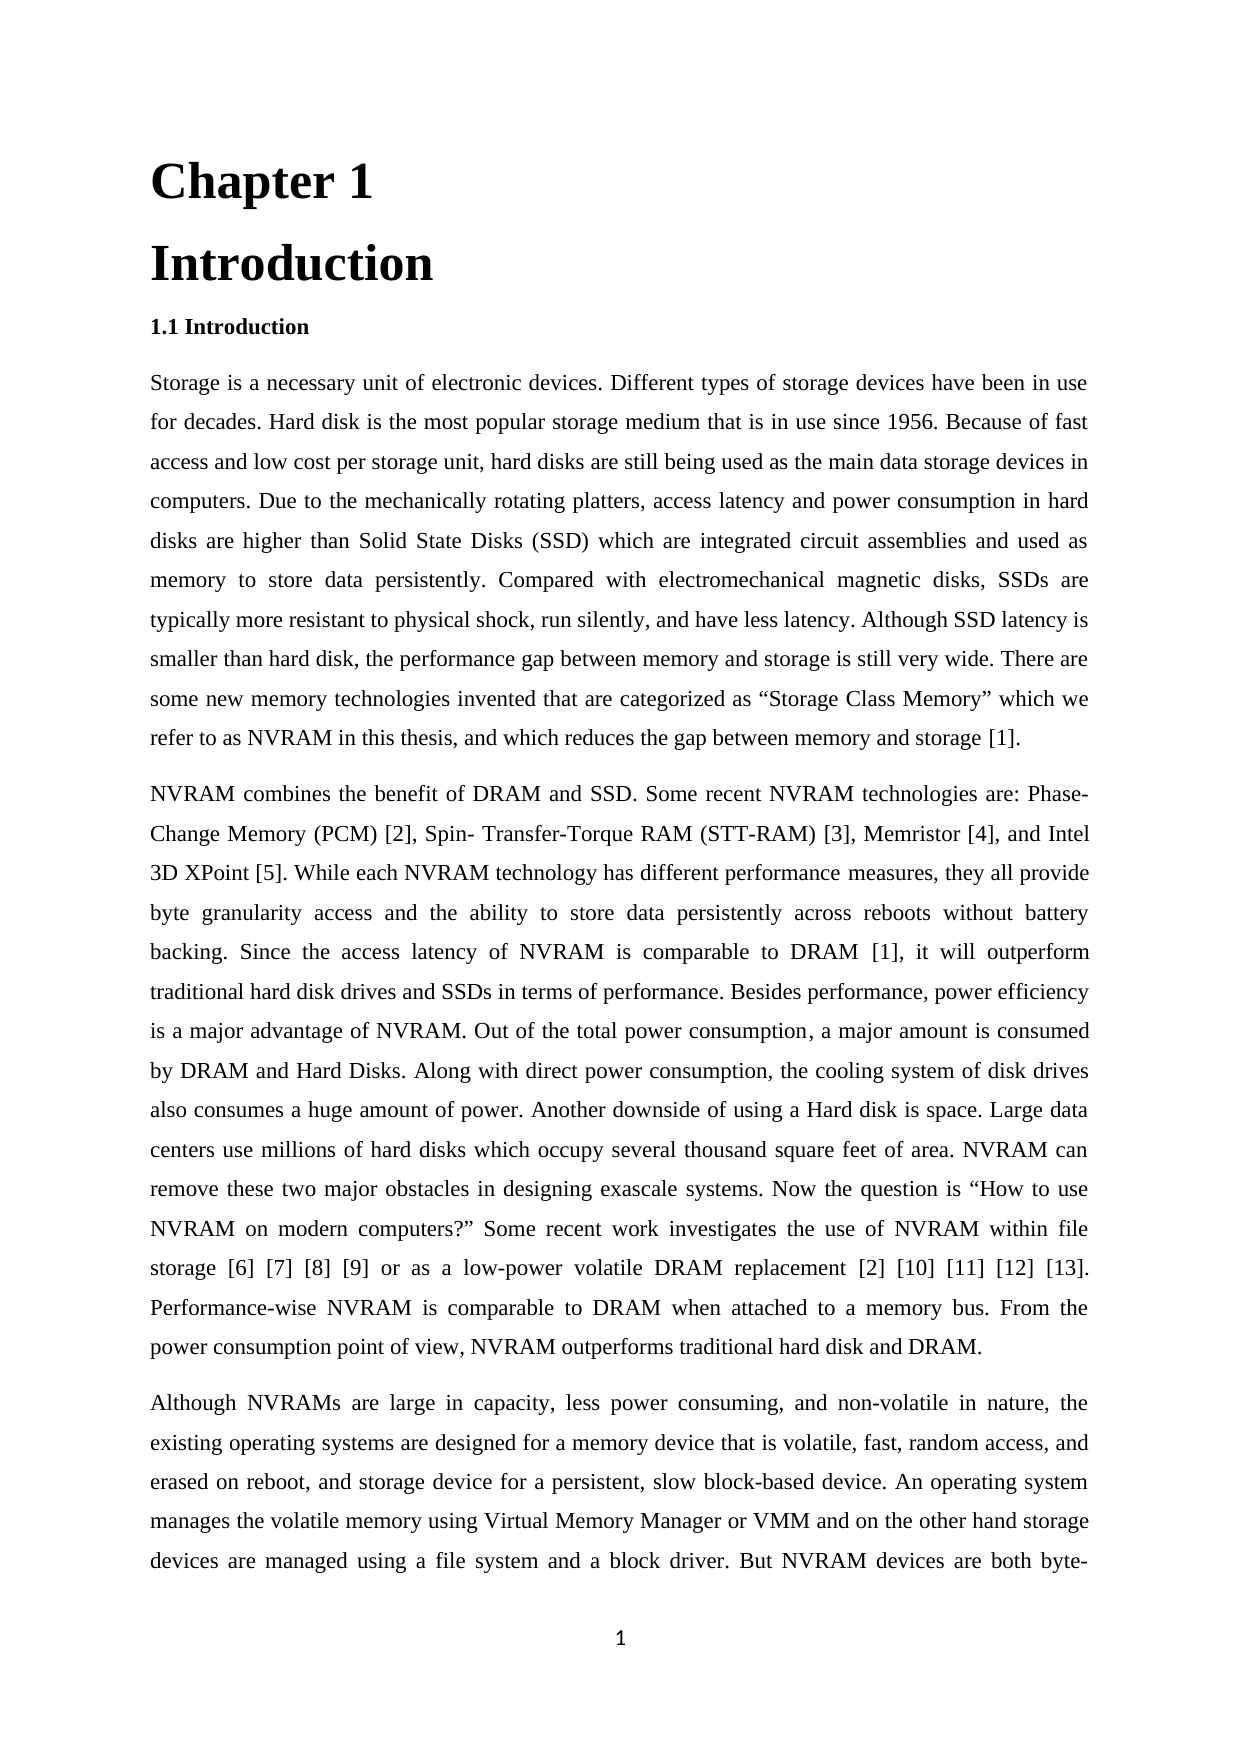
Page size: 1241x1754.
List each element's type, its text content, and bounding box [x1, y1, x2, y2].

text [150, 1389, 1090, 1573]
text Storage is a necessary unit of electronic devices. Different types of storage devices have been in use for decades. Hard disk is the most popular storage medium that is in use since 1956. Because of fast access and low cost per storage unit, hard disks are still being used as the main data storage devices in computers. Due to the mechanically rotating platters, access latency and power consumption in hard disks are higher than Solid State Disks (SSD) which are integrated circuit assemblies and used as memory to store data persistently. Compared with electromechanical magnetic disks, SSDs are typically more resistant to physical shock, run silently, and have less latency. Although SSD latency is smaller than hard disk, the performance gap between memory and storage is still very wide. There are some new memory technologies invented that are categorized as “Storage Class Memory” which we refer to as NVRAM in this thesis, and which reduces the gap between memory and storage . [150, 369, 1090, 751]
text NVRAM combines the benefit of DRAM and SSD. Some recent NVRAM technologies are: Phase-Change Memory (PCM), Spin- Transfer-Torque RAM (STT-RAM) , Memristor, and Intel 3D XPoint. While each NVRAM technology has different performance measures, they all provide byte granularity access and the ability to store data persistently across reboots without battery backing. Since the access latency of NVRAM is comparable to DRAM, it will outperform traditional hard disk drives and SSDs in terms of performance. Besides performance, power efficiency is a major advantage of NVRAM. Out of the total power consumption, a major amount is consumed by DRAM and Hard Disks. Along with direct power consumption, the cooling system of disk drives also consumes a huge amount of power. Another downside of using a Hard disk is space. Large data centers use millions of hard disks which occupy several thousand square feet of area. NVRAM can remove these two major obstacles in designing exascale systems. Now the question is “How to use NVRAM on modern computers?” Some recent work investigates the use of NVRAM within file storage or as a low-power volatile DRAM replacement . Performance-wise NVRAM is comparable to DRAM when attached to a memory bus. From the power consumption point of view, NVRAM outperforms traditional hard disk and DRAM. [150, 780, 1090, 1359]
subtitle Introduction [150, 231, 1090, 291]
subtitle 1.1 Introduction [150, 313, 1090, 339]
